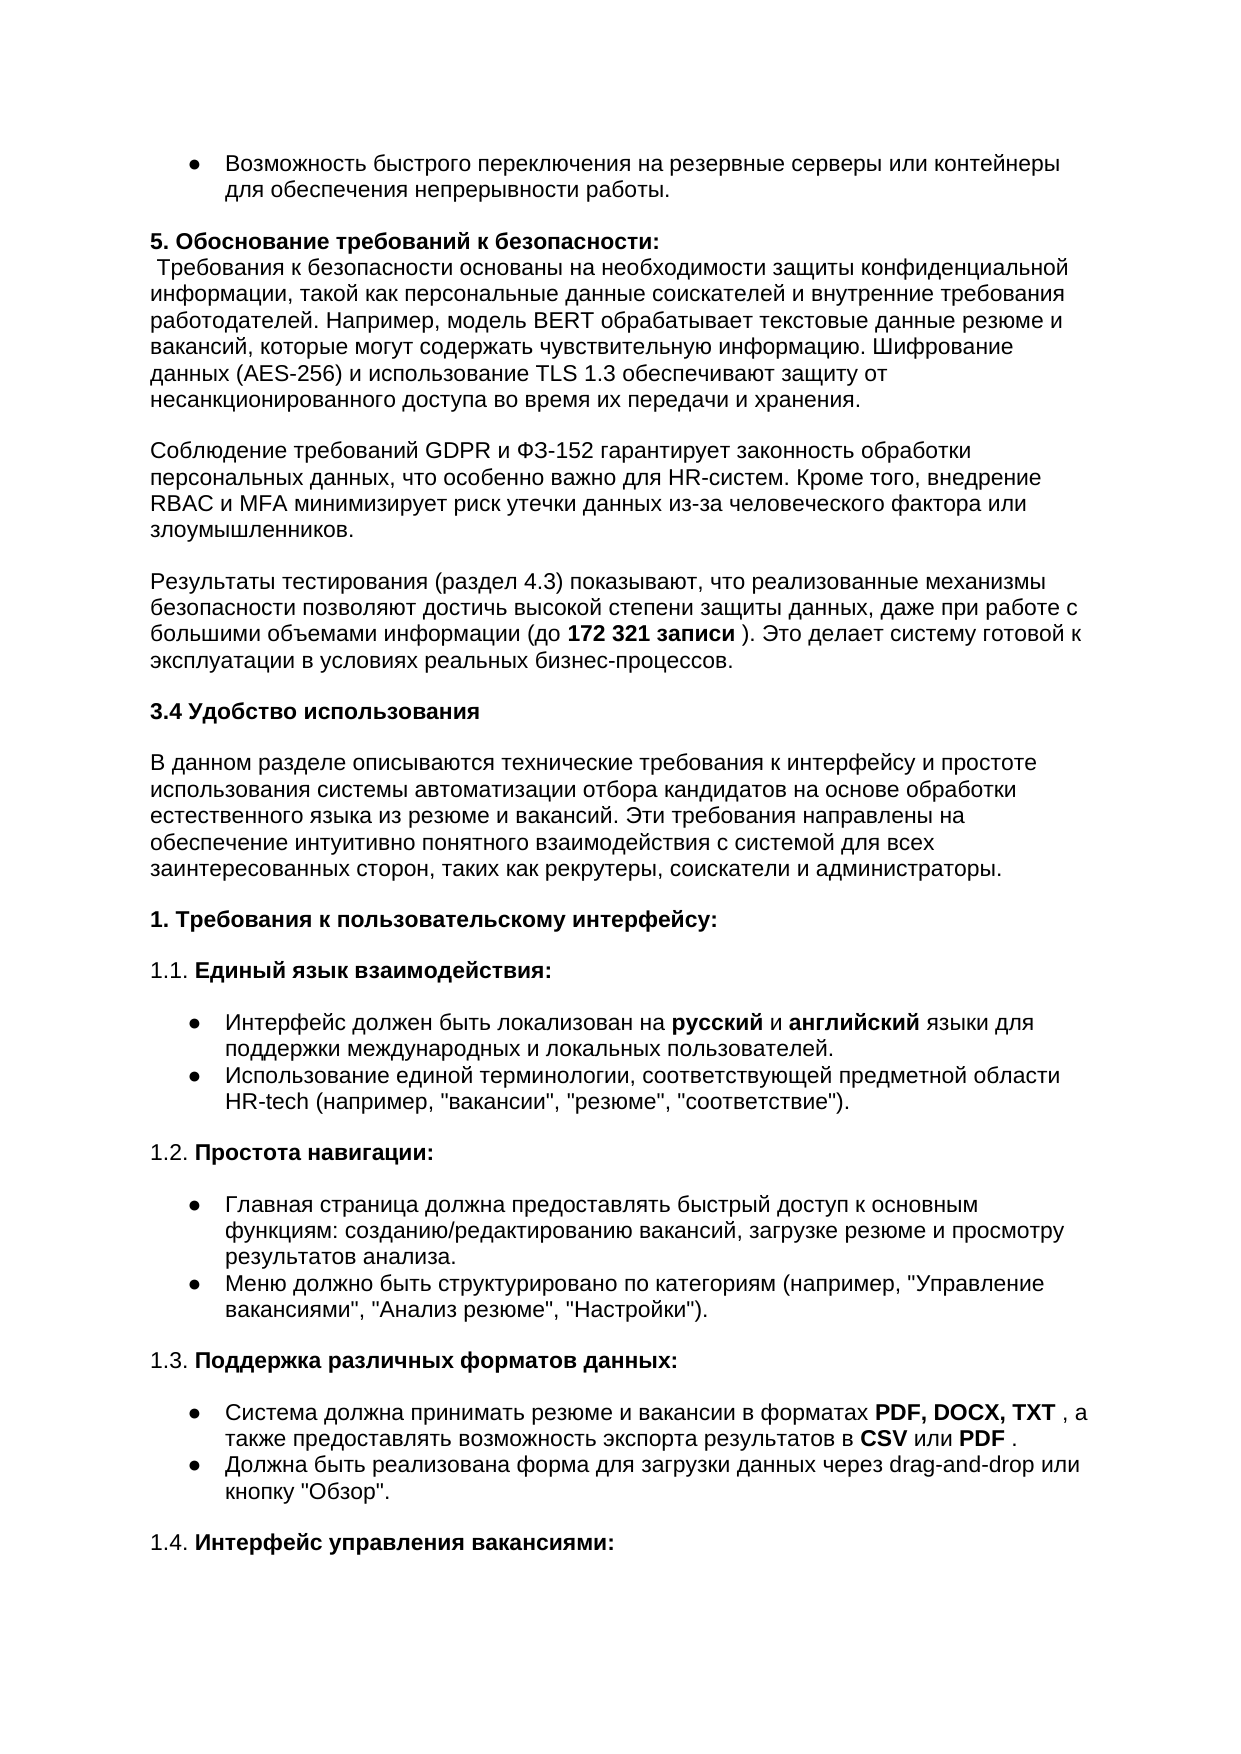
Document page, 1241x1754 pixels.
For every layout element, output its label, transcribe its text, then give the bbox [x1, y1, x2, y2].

text 5. Обоснование требований к безопасности: Требования к безопасности основаны на необходимости защиты конфиденциальной информации, такой как персональные данные соискателей и внутренние требования работодателей. Например, модель BERT обрабатывает текстовые данные резюме и вакансий, которые могут содержать чувствительную информацию. Шифрование данных (AES-256) и использование TLS 1.3 обеспечивают защиту от несанкционированного доступа во время их передачи и хранения. [150, 228, 1090, 412]
list Использование единой терминологии, соответствующей предметной области HR-tech (например, "вакансии", "резюме", "соответствие"). [187, 1062, 1090, 1114]
list Главная страница должна предоставлять быстрый доступ к основным функциям: созданию/редактированию вакансий, загрузке резюме и просмотру результатов анализа. [187, 1191, 1090, 1270]
list Интерфейс должен быть локализован на русский и английский языки для поддержки международных и локальных пользователей. [187, 1009, 1090, 1062]
list Система должна принимать резюме и вакансии в форматах PDF, DOCX, TXT , а также предоставлять возможность экспорта результатов в CSV или PDF . [187, 1399, 1090, 1451]
list Меню должно быть структурировано по категориям (например, "Управление вакансиями", "Анализ резюме", "Настройки"). [187, 1270, 1090, 1322]
list Возможность быстрого переключения на резервные серверы или контейнеры для обеспечения непрерывности работы. [187, 150, 1090, 203]
text Результаты тестирования (раздел 4.3) показывают, что реализованные механизмы безопасности позволяют достичь высокой степени защиты данных, даже при работе с большими объемами информации (до 172 321 записи ). Это делает систему готовой к эксплуатации в условиях реальных бизнес-процессов. [150, 568, 1090, 673]
list Должна быть реализована форма для загрузки данных через drag-and-drop или кнопку "Обзор". [187, 1451, 1090, 1504]
text 1.1. Единый язык взаимодействия: [150, 957, 1090, 984]
text Соблюдение требований GDPR и ФЗ-152 гарантирует законность обработки персональных данных, что особенно важно для HR-систем. Кроме того, внедрение RBAC и MFA минимизирует риск утечки данных из-за человеческого фактора или злоумышленников. [150, 437, 1090, 543]
subtitle 3.4 Удобство использования [150, 698, 1090, 724]
text 1. Требования к пользовательскому интерфейсу: [150, 906, 1090, 932]
text 1.4. Интерфейс управления вакансиями: [150, 1529, 1090, 1556]
text 1.2. Простота навигации: [150, 1139, 1090, 1166]
text 1.3. Поддержка различных форматов данных: [150, 1347, 1090, 1374]
text В данном разделе описываются технические требования к интерфейсу и простоте использования системы автоматизации отбора кандидатов на основе обработки естественного языка из резюме и вакансий. Эти требования направлены на обеспечение интуитивно понятного взаимодействия с системой для всех заинтересованных сторон, таких как рекрутеры, соискатели и администраторы. [150, 749, 1090, 881]
